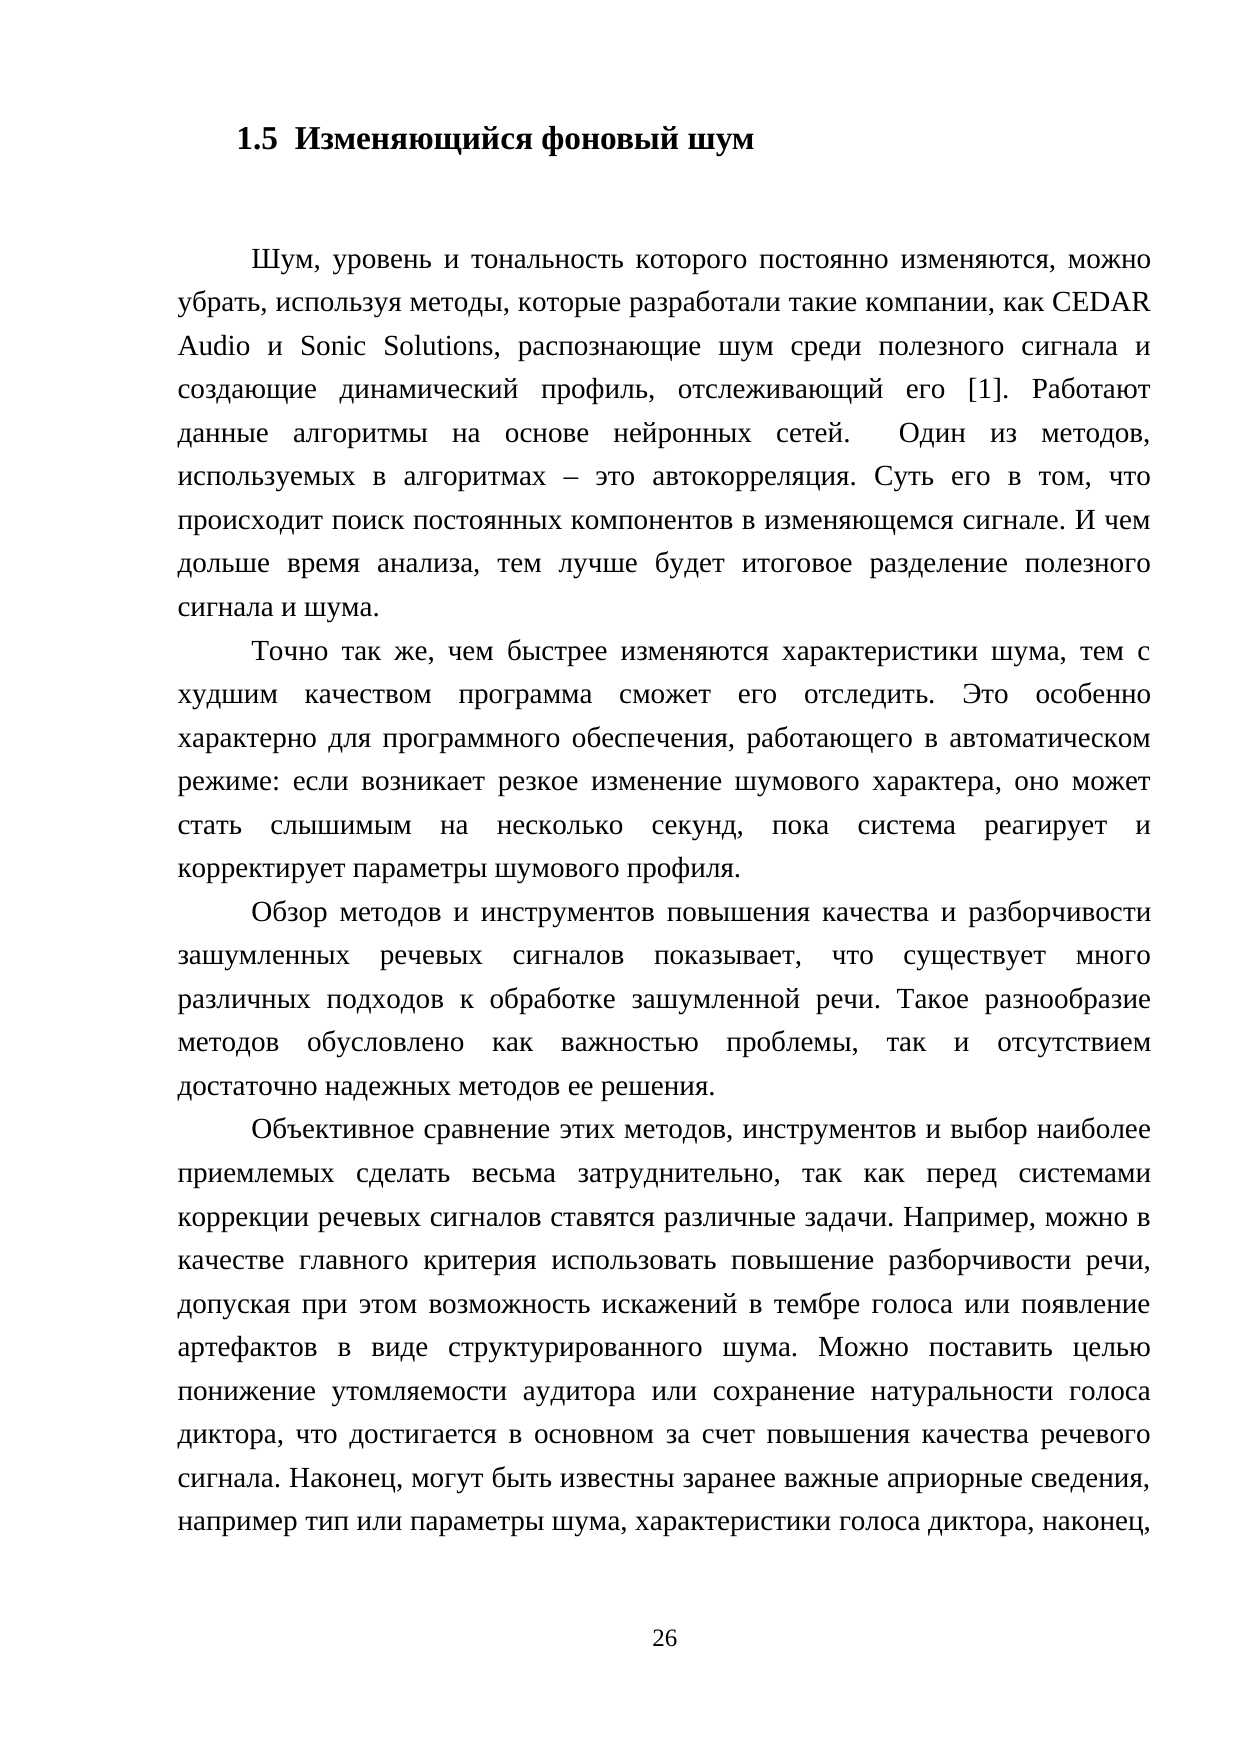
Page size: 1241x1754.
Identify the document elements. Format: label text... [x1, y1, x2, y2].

subtitle 1.5 Изменяющийся фоновый шум [177, 118, 1152, 156]
text Обзор методов и инструментов повышения качества и разборчивости зашумленных речевых сигналов показывает, что существует много различных подходов к обработке зашумленной речи. Такое разнообразие методов обусловлено как важностью проблемы, так и отсутствием достаточно надежных методов ее решения. [177, 894, 1152, 1102]
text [177, 1112, 1152, 1537]
text Шум, уровень и тональность которого постоянно изменяются, можно убрать, используя методы, которые разработали такие компании, как CEDAR Audio и Sonic Solutions, распознающие шум среди полезного сигнала и создающие динамический профиль, отслеживающий его [1]. Работают данные алгоритмы на основе нейронных сетей. Один из методов, используемых в алгоритмах – это автокорреляция. Суть его в том, что происходит поиск постоянных компонентов в изменяющемся сигнале. И чем дольше время анализа, тем лучше будет итоговое разделение полезного сигнала и шума. [177, 241, 1152, 623]
text Точно так же, чем быстрее изменяются характеристики шума, тем с худшим качеством программа сможет его отследить. Это особенно характерно для программного обеспечения, работающего в автоматическом режиме: если возникает резкое изменение шумового характера, оно может стать слышимым на несколько секунд, пока система реагирует и корректирует параметры шумового профиля. [177, 633, 1152, 884]
